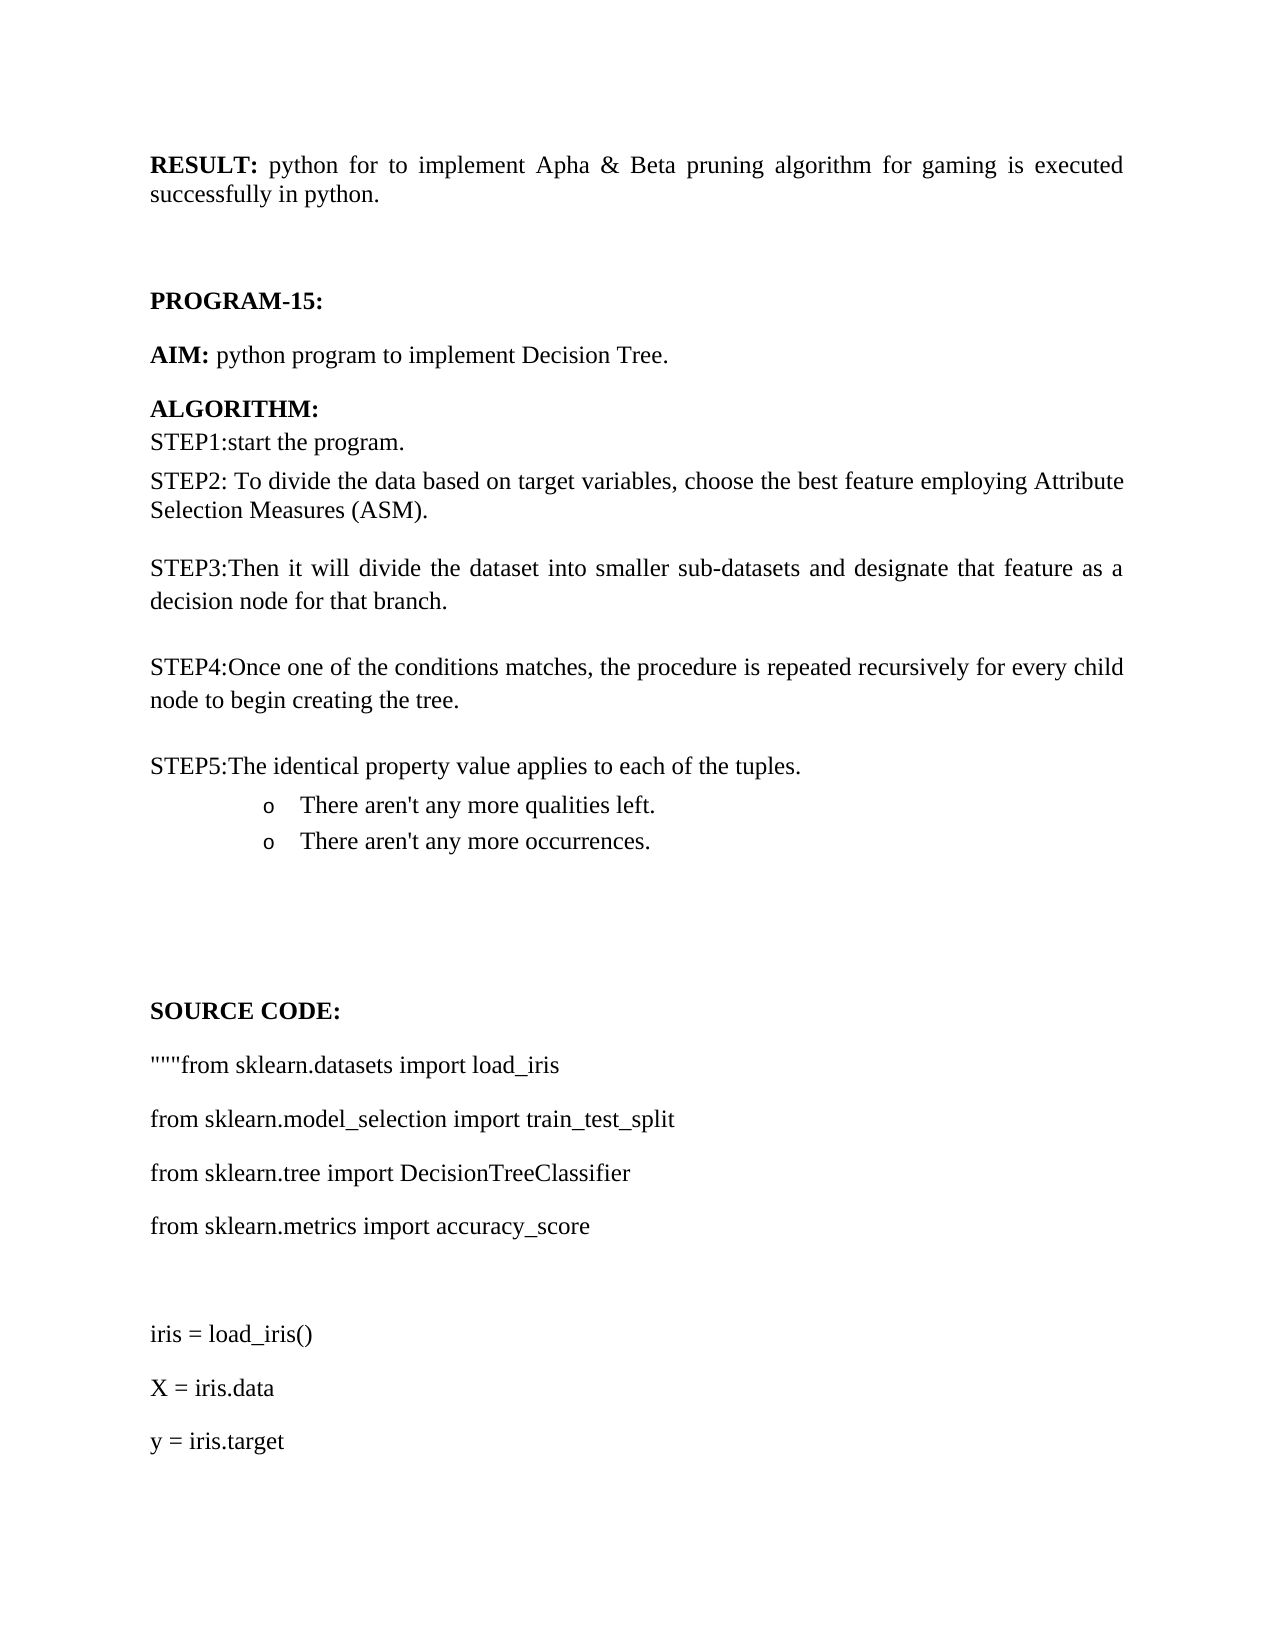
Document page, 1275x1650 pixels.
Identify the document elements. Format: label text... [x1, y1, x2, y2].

text STEP1:start the program. [150, 427, 1125, 456]
text """from sklearn.datasets import load_iris [150, 1050, 1125, 1079]
text from sklearn.model_selection import train_test_split [150, 1104, 1125, 1133]
text X = iris.data [150, 1373, 1125, 1401]
text SOURCE CODE: [150, 996, 1125, 1025]
text from sklearn.tree import DecisionTreeClassifier [150, 1158, 1125, 1186]
text y = iris.target [150, 1426, 1125, 1455]
text AIM: python program to implement Decision Tree. [150, 340, 1125, 369]
text from sklearn.metrics import accuracy_score [150, 1211, 1125, 1240]
text ALGORITHM: [150, 394, 1125, 422]
text iris = load_iris() [150, 1319, 1125, 1348]
list There aren't any more occurrences. [262, 826, 1125, 856]
text RESULT: python for to implement Apha & Beta pruning algorithm for gaming is executed successfully in python. [150, 150, 1125, 207]
text STEP3:Then it will divide the dataset into smaller sub-datasets and designate that feature as a decision node for that branch. [150, 553, 1125, 614]
list There aren't any more qualities left. [262, 790, 1125, 820]
text STEP4:Once one of the conditions matches, the procedure is repeated recursively for every child node to begin creating the tree. [150, 652, 1125, 713]
text STEP2: To divide the data based on target variables, choose the best feature employing Attribute Selection Measures (ASM). [150, 466, 1125, 523]
text STEP5:The identical property value applies to each of the tuples. [150, 751, 1125, 779]
text PROGRAM-15: [150, 286, 1125, 315]
